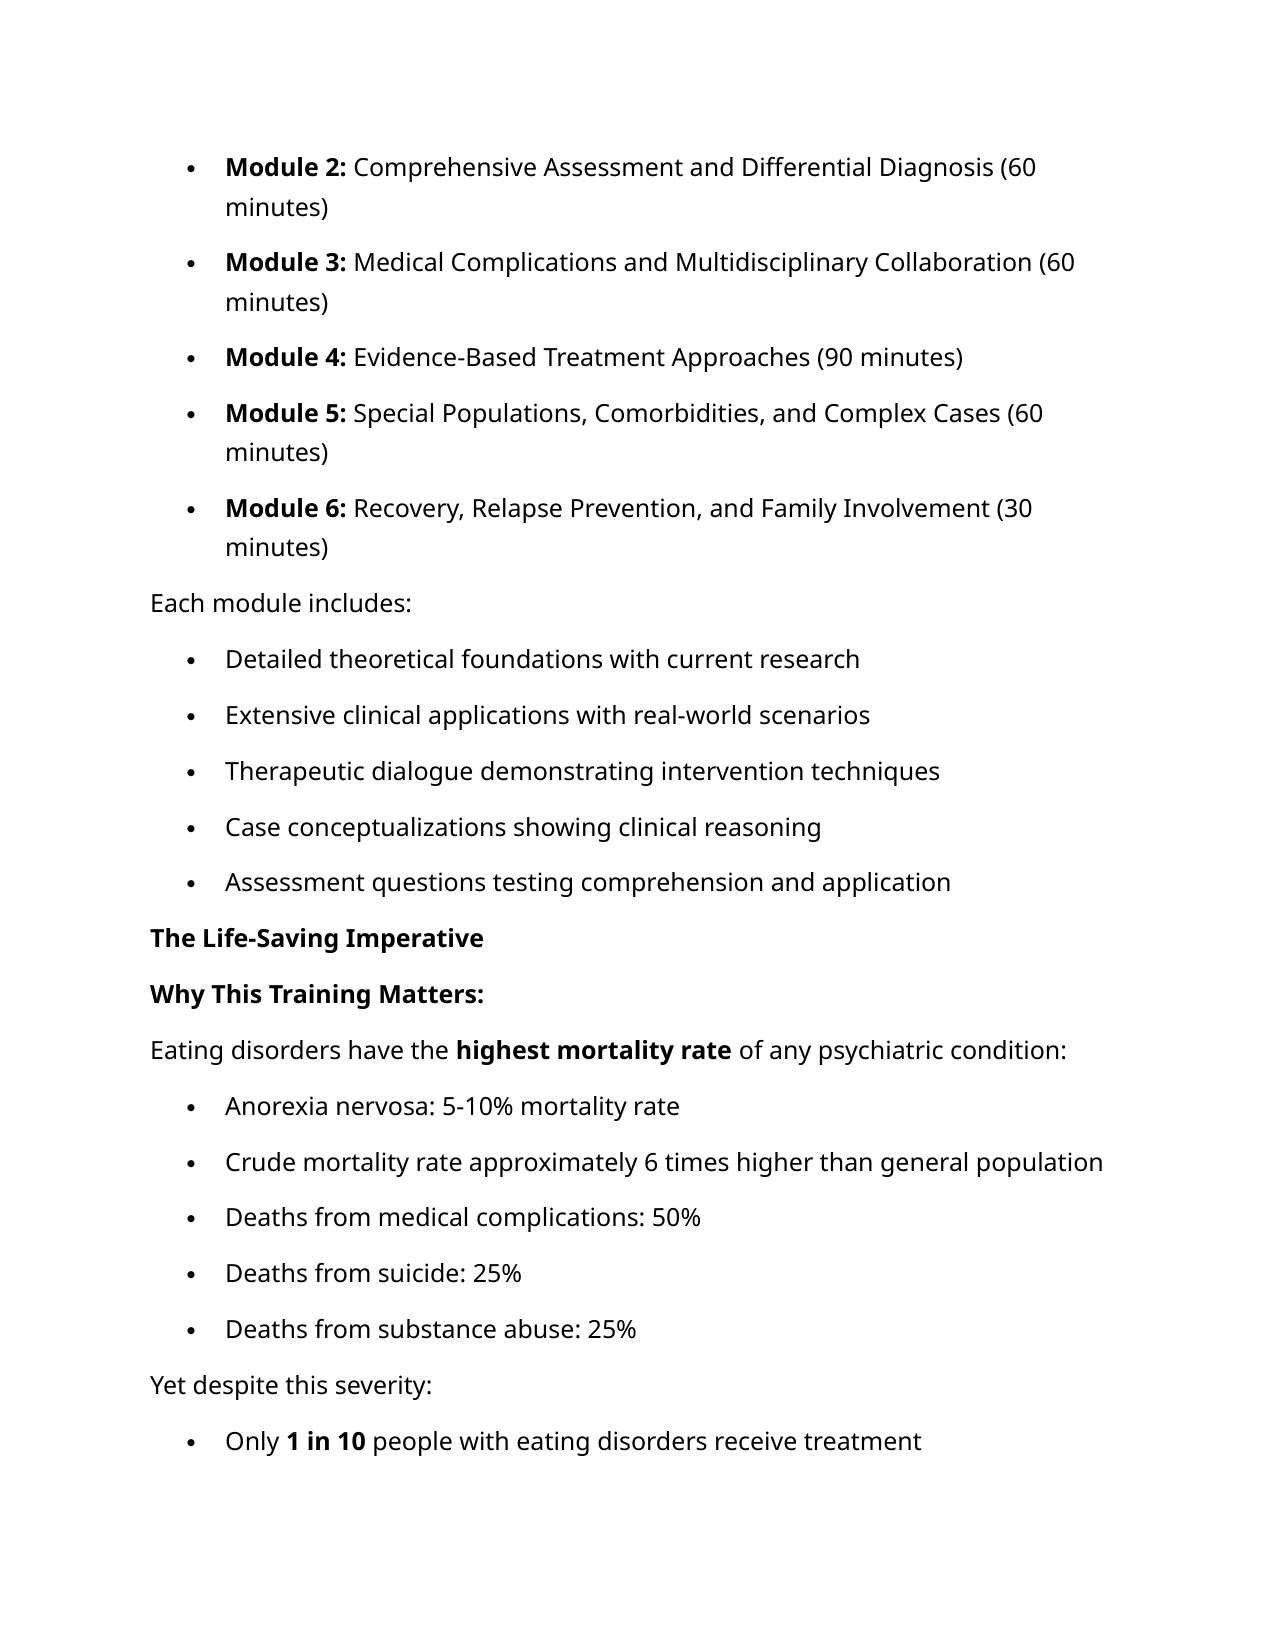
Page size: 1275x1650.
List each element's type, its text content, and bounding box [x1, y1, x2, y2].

list Deaths from suicide: 25% [187, 1256, 1125, 1290]
list Module 5: Special Populations, Comorbidities, and Complex Cases (60 minutes) [187, 396, 1125, 469]
list Extensive clinical applications with real-world scenarios [187, 697, 1125, 732]
text Each module includes: [150, 586, 1125, 620]
text Eating disorders have the highest mortality rate of any psychiatric condition: [150, 1032, 1125, 1067]
list Anorexia nervosa: 5-10% mortality rate [187, 1088, 1125, 1122]
list Detailed theoretical foundations with current research [187, 642, 1125, 676]
list Deaths from medical complications: 50% [187, 1200, 1125, 1234]
text The Life-Saving Imperative [150, 921, 1125, 955]
list Module 2: Comprehensive Assessment and Differential Diagnosis (60 minutes) [187, 150, 1125, 223]
list Crude mortality rate approximately 6 times higher than general population [187, 1144, 1125, 1178]
list Case conceptualizations showing clinical reasoning [187, 809, 1125, 843]
list Therapeutic dialogue demonstrating intervention techniques [187, 753, 1125, 787]
list Module 3: Medical Complications and Multidisciplinary Collaboration (60 minutes) [187, 245, 1125, 318]
list Assessment questions testing comprehension and application [187, 865, 1125, 899]
list Module 6: Recovery, Relapse Prevention, and Family Involvement (30 minutes) [187, 491, 1125, 564]
list Deaths from substance abuse: 25% [187, 1312, 1125, 1346]
text Yet despite this severity: [150, 1367, 1125, 1402]
list Module 4: Evidence-Based Treatment Approaches (90 minutes) [187, 340, 1125, 374]
list Only 1 in 10 people with eating disorders receive treatment [187, 1423, 1125, 1457]
text Why This Training Matters: [150, 977, 1125, 1011]
